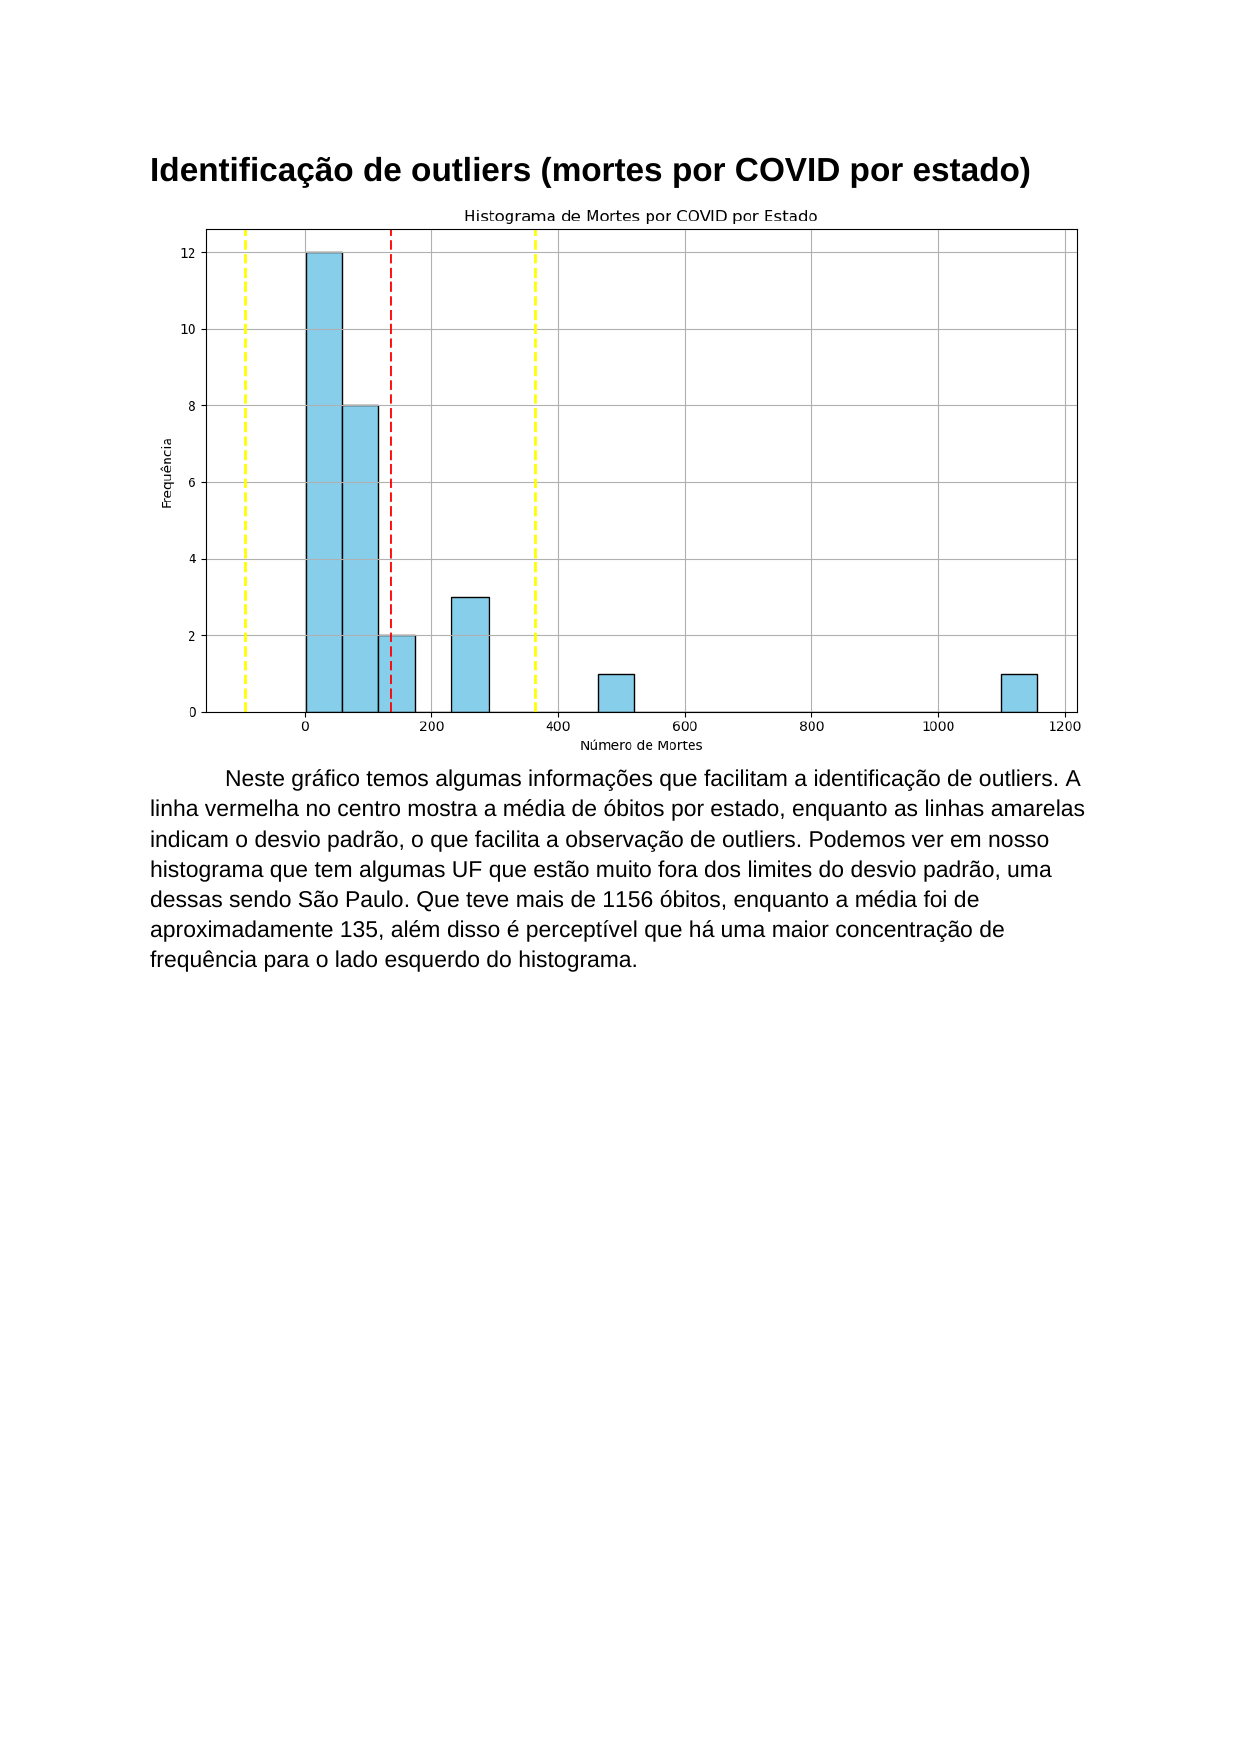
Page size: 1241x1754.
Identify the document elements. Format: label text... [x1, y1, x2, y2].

subtitle Identificação de outliers (mortes por COVID por estado) [150, 150, 1090, 188]
picture [150, 201, 1091, 762]
text Neste gráfico temos algumas informações que facilitam a identificação de outliers. A linha vermelha no centro mostra a média de óbitos por estado, enquanto as linhas amarelas indicam o desvio padrão, o que facilita a observação de outliers. Podemos ver em nosso histograma que tem algumas UF que estão muito fora dos limites do desvio padrão, uma dessas sendo São Paulo. Que teve mais de 1156 óbitos, enquanto a média foi de aproximadamente 135, além disso é perceptível que há uma maior concentração de frequência para o lado esquerdo do histograma. [150, 765, 1090, 973]
